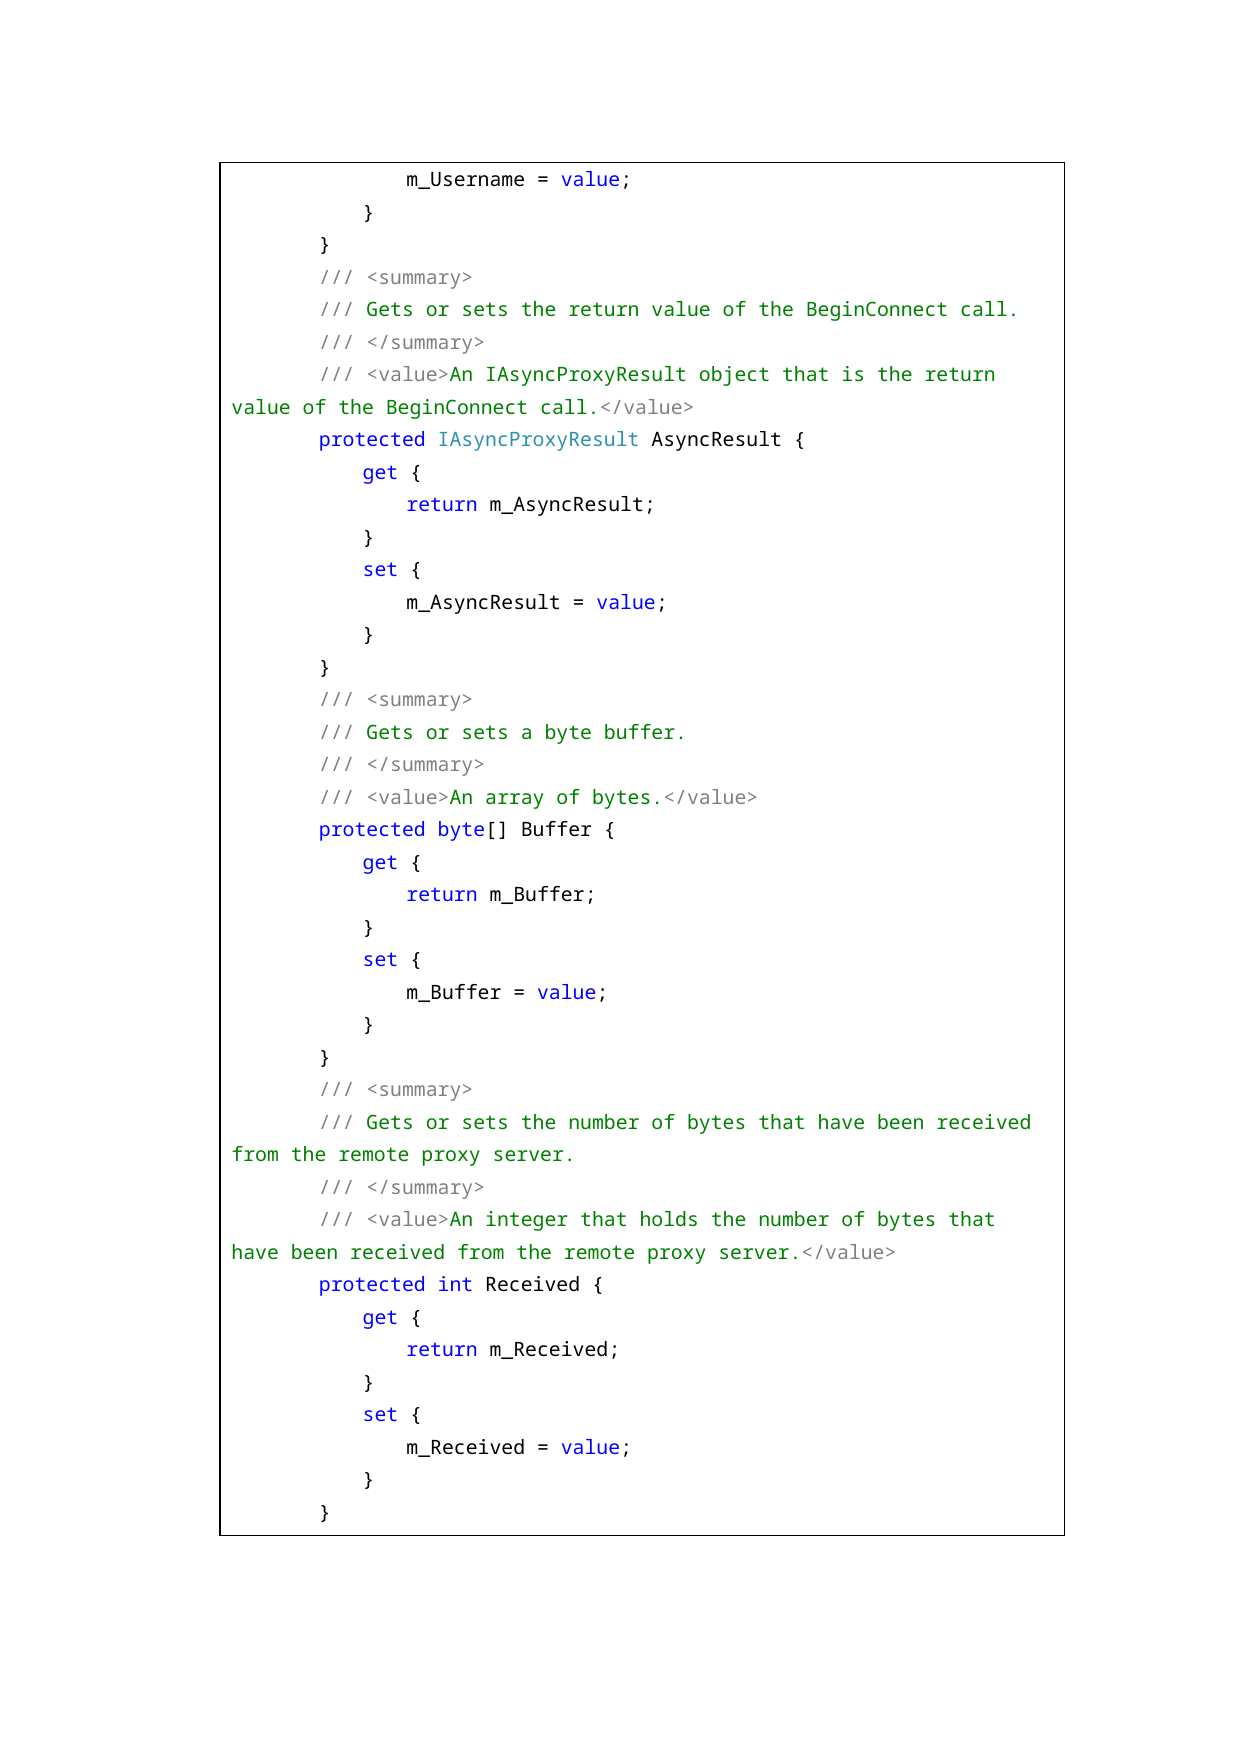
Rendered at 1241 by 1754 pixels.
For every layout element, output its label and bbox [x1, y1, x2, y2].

table_header [221, 163, 1064, 1535]
